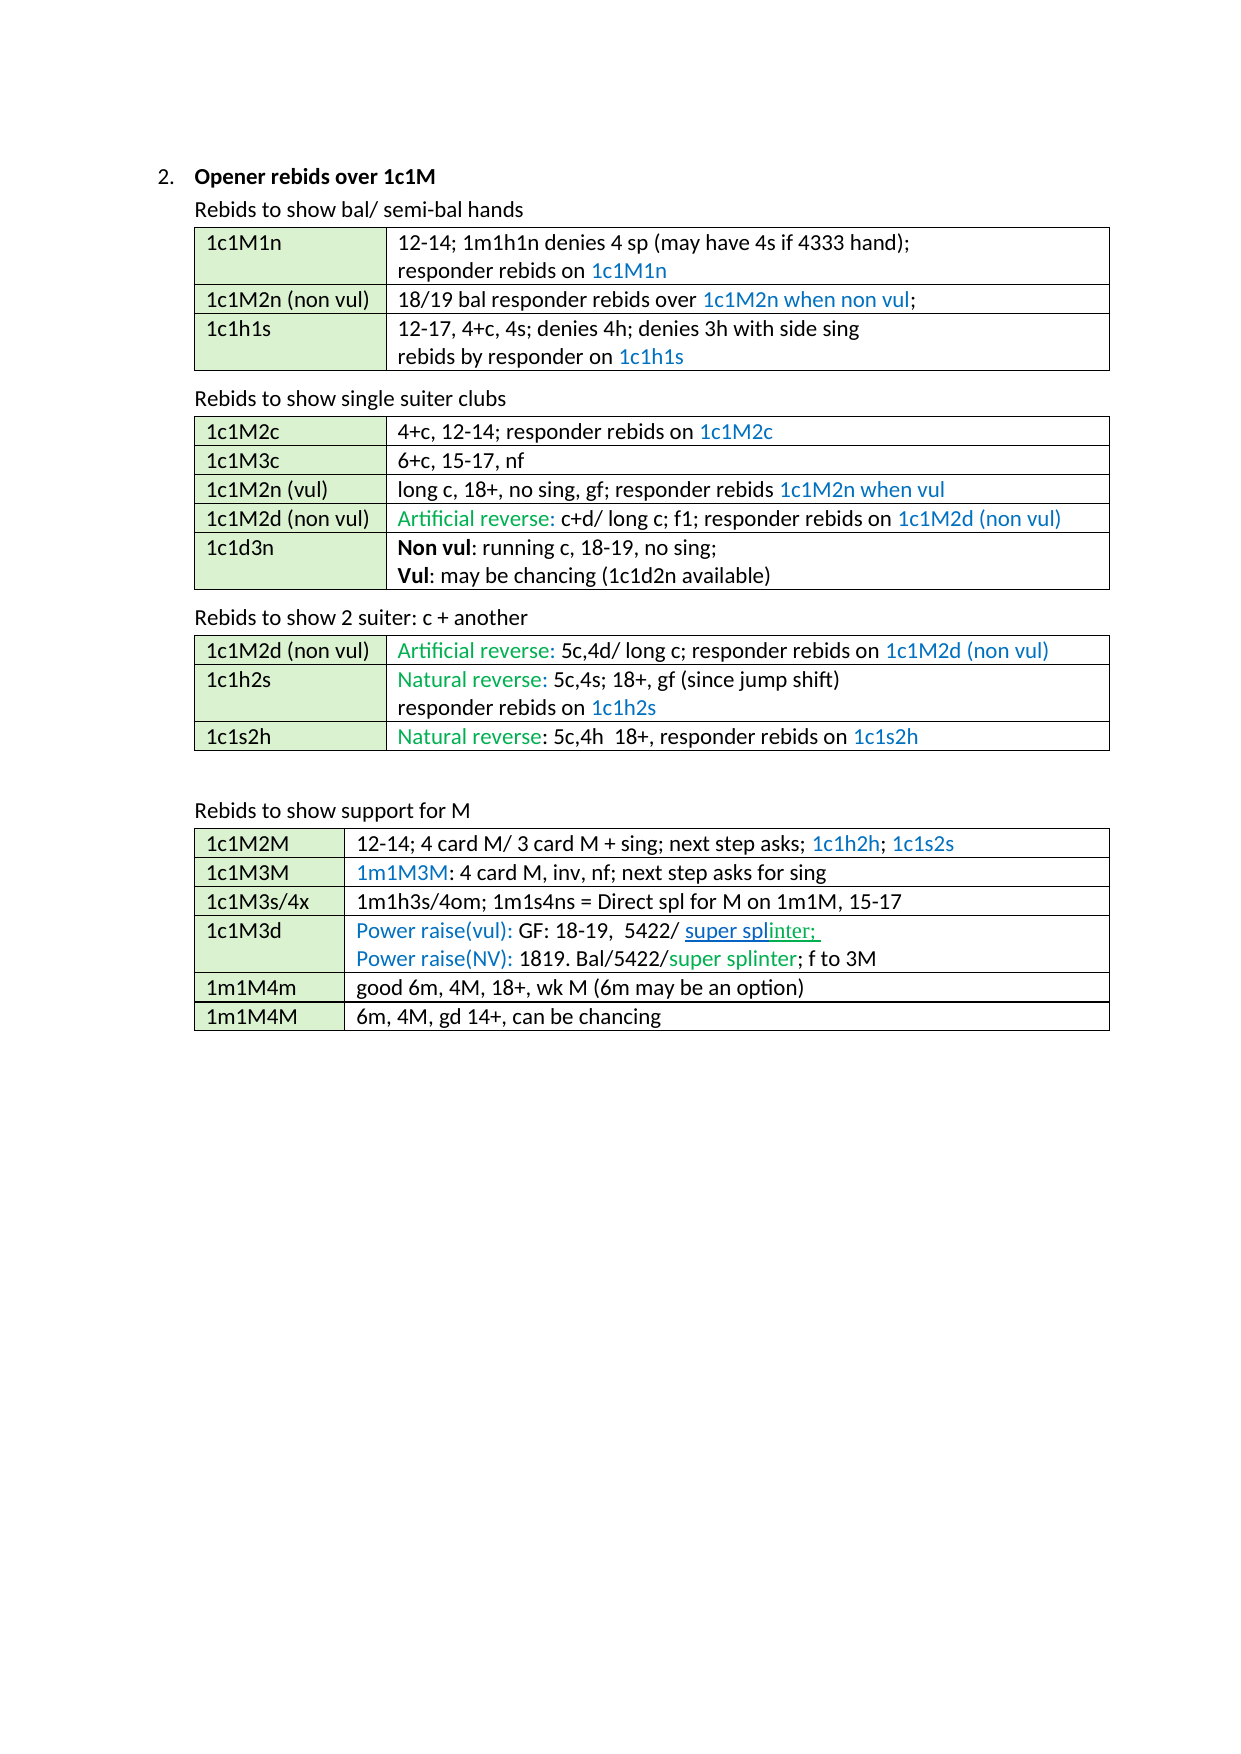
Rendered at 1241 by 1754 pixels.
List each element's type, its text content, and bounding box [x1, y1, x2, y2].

table_cell good 6m, 4M, 18+, wk M (6m may be an option) [345, 973, 1109, 1001]
table_cell 1c1h1s [195, 314, 386, 370]
list Rebids to show bal/ semi-bal hands [194, 195, 1090, 223]
table_cell 1c1M2n (non vul) [195, 285, 386, 313]
table_cell 1c1s2h [195, 722, 386, 750]
table_cell long c, 18+, no sing, gf; responder rebids 1c1M2n when vul [387, 475, 1109, 503]
table_cell 1m1M4m [195, 973, 344, 1001]
list Rebids to show single suiter clubs [194, 384, 1090, 412]
list Rebids to show 2 suiter: c + another [194, 603, 1090, 631]
list Opener rebids over 1c1M [157, 162, 1090, 191]
table_cell 6m, 4M, gd 14+, can be chancing [345, 1003, 1109, 1030]
table_cell 1c1M3d [195, 916, 344, 972]
table_header 1c1M2c [195, 417, 386, 445]
table_header Artificial reverse: 5c,4d/ long c; responder rebids on 1c1M2d (non vul) [387, 636, 1109, 664]
table_cell 18/19 bal responder rebids over 1c1M2n when non vul; [387, 285, 1109, 313]
table_cell 1c1d3n [195, 533, 386, 589]
table_cell 6+c, 15-17, nf [387, 446, 1109, 474]
table_cell Artificial reverse: c+d/ long c; f1; responder rebids on 1c1M2d (non vul) [387, 504, 1109, 532]
table_cell 1m1M4M [195, 1003, 344, 1030]
table_cell 1c1M3M [195, 858, 344, 886]
table_header 12-14; 4 card M/ 3 card M + sing; next step asks; 1c1h2h; 1c1s2s [345, 829, 1109, 857]
table_cell 1c1M3s/4x [195, 887, 344, 915]
table_cell Power raise(vul): GF: 18-19, 5422/ super splinter; Power raise(NV): 1819. Bal/5422/super splinter; f to 3M [345, 916, 1109, 972]
table_header 1c1M1n [195, 228, 386, 284]
table_header 12-14; 1m1h1n denies 4 sp (may have 4s if 4333 hand); responder rebids on 1c1M1n [387, 228, 1109, 284]
table_cell Non vul: running c, 18-19, no sing; Vul: may be chancing (1c1d2n available) [387, 533, 1109, 589]
table_cell 1m1h3s/4om; 1m1s4ns = Direct spl for M on 1m1M, 15-17 [345, 887, 1109, 915]
table_cell 12-17, 4+c, 4s; denies 4h; denies 3h with side sing rebids by responder on 1c1h1s [387, 314, 1109, 370]
table_cell Natural reverse: 5c,4s; 18+, gf (since jump shift) responder rebids on 1c1h2s [387, 665, 1109, 721]
table_cell 1m1M3M: 4 card M, inv, nf; next step asks for sing [345, 858, 1109, 886]
table_cell 1c1M2d (non vul) [195, 504, 386, 532]
table_cell 1c1M3c [195, 446, 386, 474]
table_header 1c1M2d (non vul) [195, 636, 386, 664]
table_cell 1c1M2n (vul) [195, 475, 386, 503]
table_header 4+c, 12-14; responder rebids on 1c1M2c [387, 417, 1109, 445]
list Rebids to show support for M [194, 796, 1090, 824]
table_cell 1c1h2s [195, 665, 386, 721]
table_cell Natural reverse: 5c,4h 18+, responder rebids on 1c1s2h [387, 722, 1109, 750]
table_header 1c1M2M [195, 829, 344, 857]
